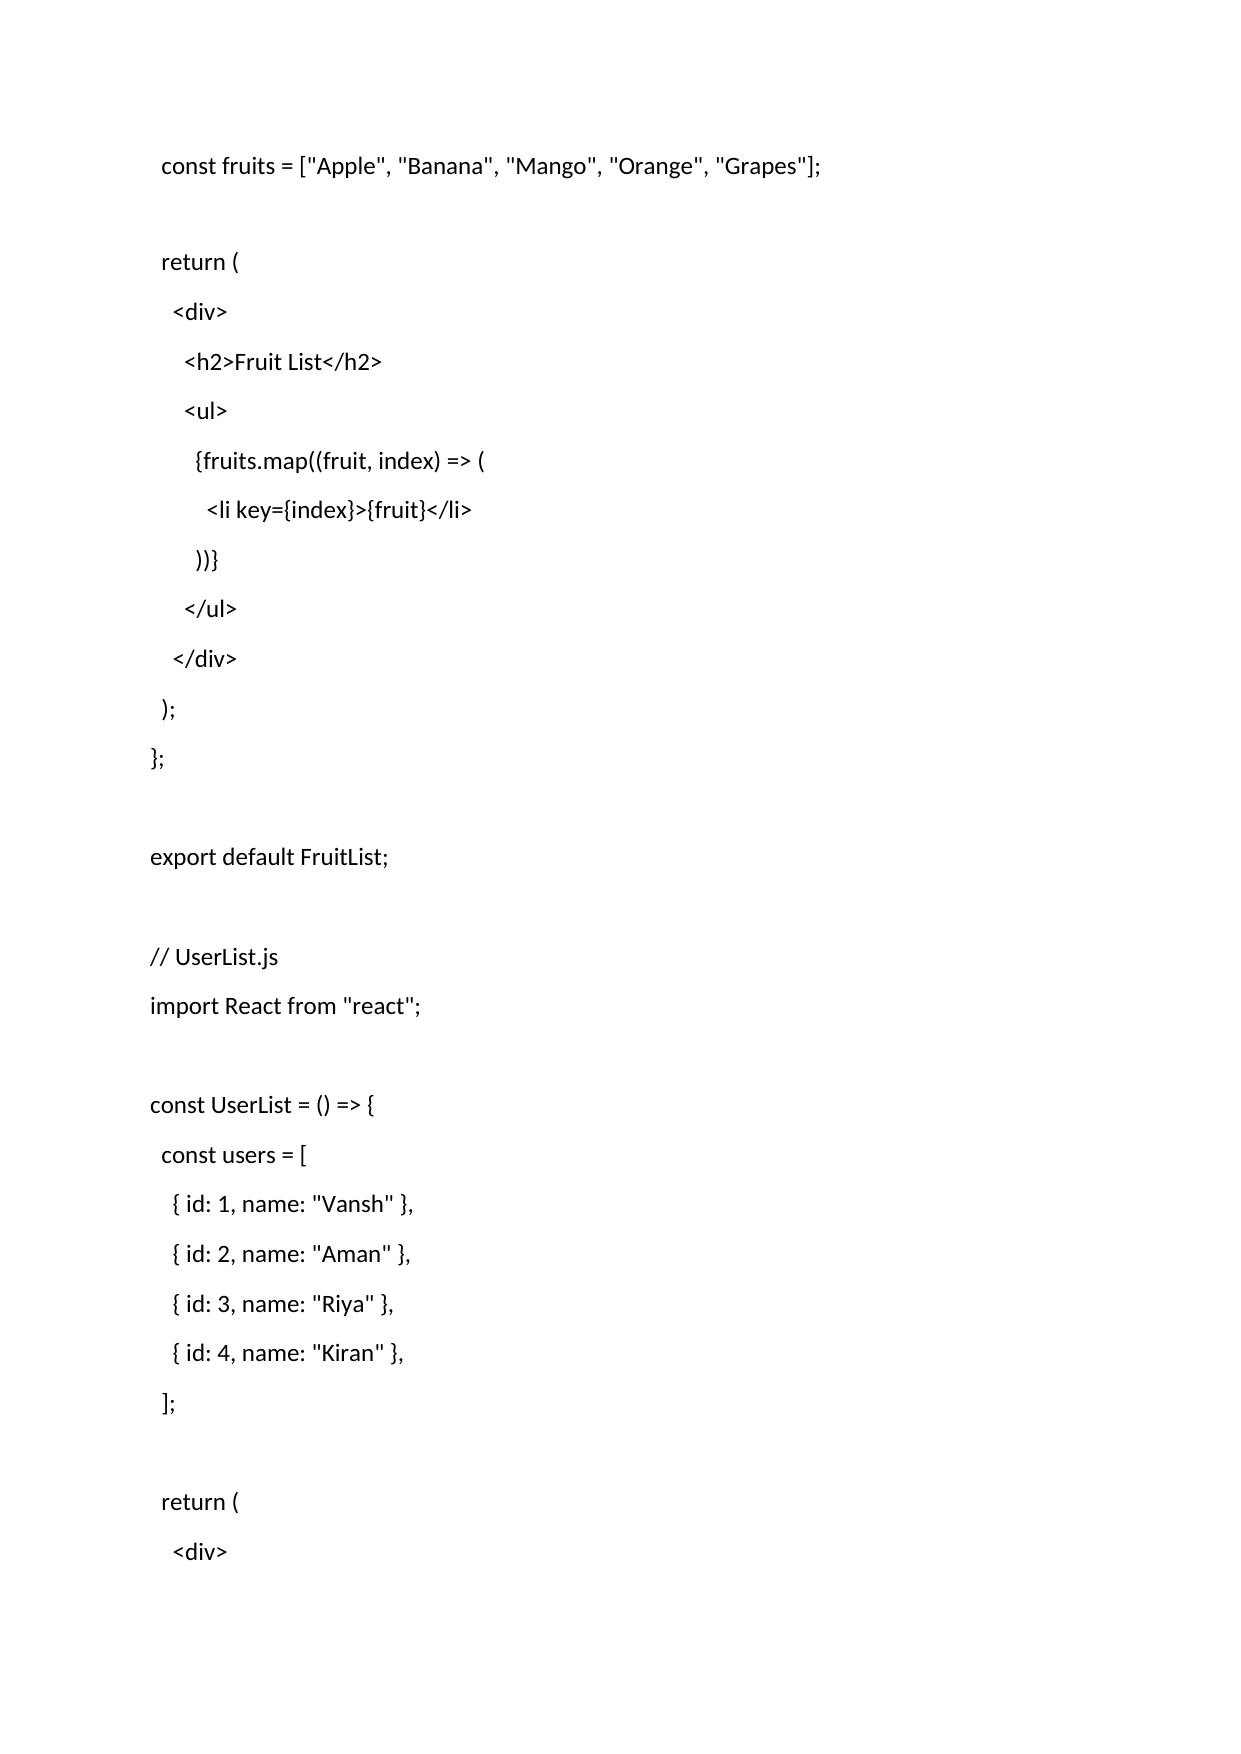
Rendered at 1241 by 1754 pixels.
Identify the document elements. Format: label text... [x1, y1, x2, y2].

text return ( [150, 1486, 1090, 1517]
text const fruits = ["Apple", "Banana", "Mango", "Orange", "Grapes"]; [150, 150, 1090, 181]
text </div> [150, 643, 1090, 674]
text const users = [ [150, 1139, 1090, 1169]
text <ul> [150, 395, 1090, 426]
text { id: 3, name: "Riya" }, [150, 1288, 1090, 1318]
text export default FruitList; [150, 841, 1090, 872]
text <li key={index}>{fruit}</li> [150, 494, 1090, 525]
text ); [150, 693, 1090, 723]
text // UserList.js [150, 941, 1090, 971]
text { id: 1, name: "Vansh" }, [150, 1188, 1090, 1219]
text <h2>Fruit List</h2> [150, 346, 1090, 376]
text {fruits.map((fruit, index) => ( [150, 445, 1090, 475]
text const UserList = () => { [150, 1089, 1090, 1120]
text ]; [150, 1387, 1090, 1417]
text </ul> [150, 593, 1090, 624]
text return ( [150, 246, 1090, 277]
text { id: 4, name: "Kiran" }, [150, 1337, 1090, 1368]
text ))} [150, 544, 1090, 574]
text }; [150, 742, 1090, 773]
text <div> [150, 296, 1090, 327]
text import React from "react"; [150, 990, 1090, 1021]
text <div> [150, 1536, 1090, 1566]
text { id: 2, name: "Aman" }, [150, 1238, 1090, 1269]
